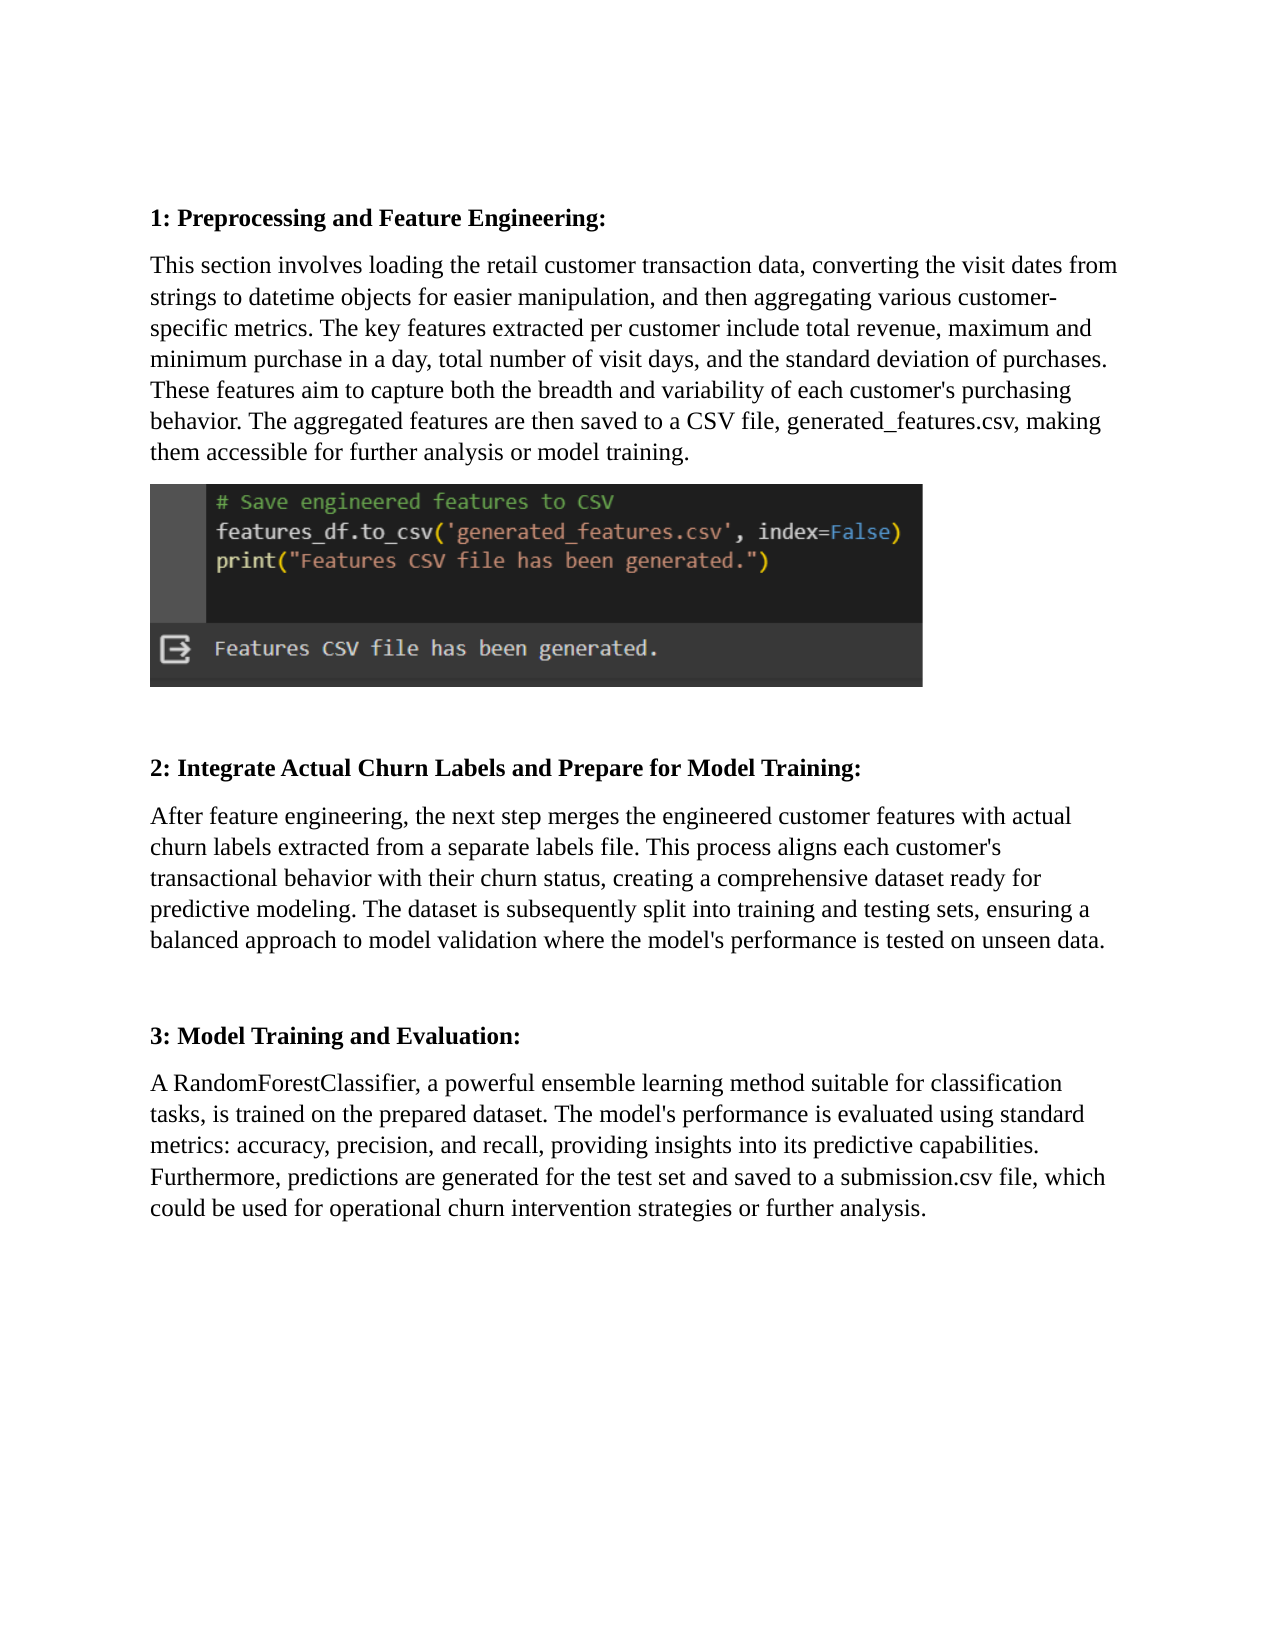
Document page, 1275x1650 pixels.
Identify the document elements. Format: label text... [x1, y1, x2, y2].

picture [150, 484, 923, 687]
text 2: Integrate Actual Churn Labels and Prepare for Model Training: [150, 753, 1125, 782]
text 1: Preprocessing and Feature Engineering: [150, 203, 1125, 232]
text This section involves loading the retail customer transaction data, converting the visit dates from strings to datetime objects for easier manipulation, and then aggregating various customer-specific metrics. The key features extracted per customer include total revenue, maximum and minimum purchase in a day, total number of visit days, and the standard deviation of purchases. These features aim to capture both the breadth and variability of each customer's purchasing behavior. The aggregated features are then saved to a CSV file, generated_features.csv, making them accessible for further analysis or model training. [150, 251, 1125, 466]
text 3: Model Training and Evaluation: [150, 1021, 1125, 1049]
text After feature engineering, the next step merges the engineered customer features with actual churn labels extracted from a separate labels file. This process aligns each customer's transactional behavior with their churn status, creating a comprehensive dataset ready for predictive modeling. The dataset is subsequently split into training and testing sets, ensuring a balanced approach to model validation where the model's performance is tested on unseen data. [150, 801, 1125, 954]
text A RandomForestClassifier, a powerful ensemble learning method suitable for classification tasks, is trained on the prepared dataset. The model's performance is evaluated using standard metrics: accuracy, precision, and recall, providing insights into its predictive capabilities. Furthermore, predictions are generated for the test set and saved to a submission.csv file, which could be used for operational churn intervention strategies or further analysis. [150, 1068, 1125, 1221]
